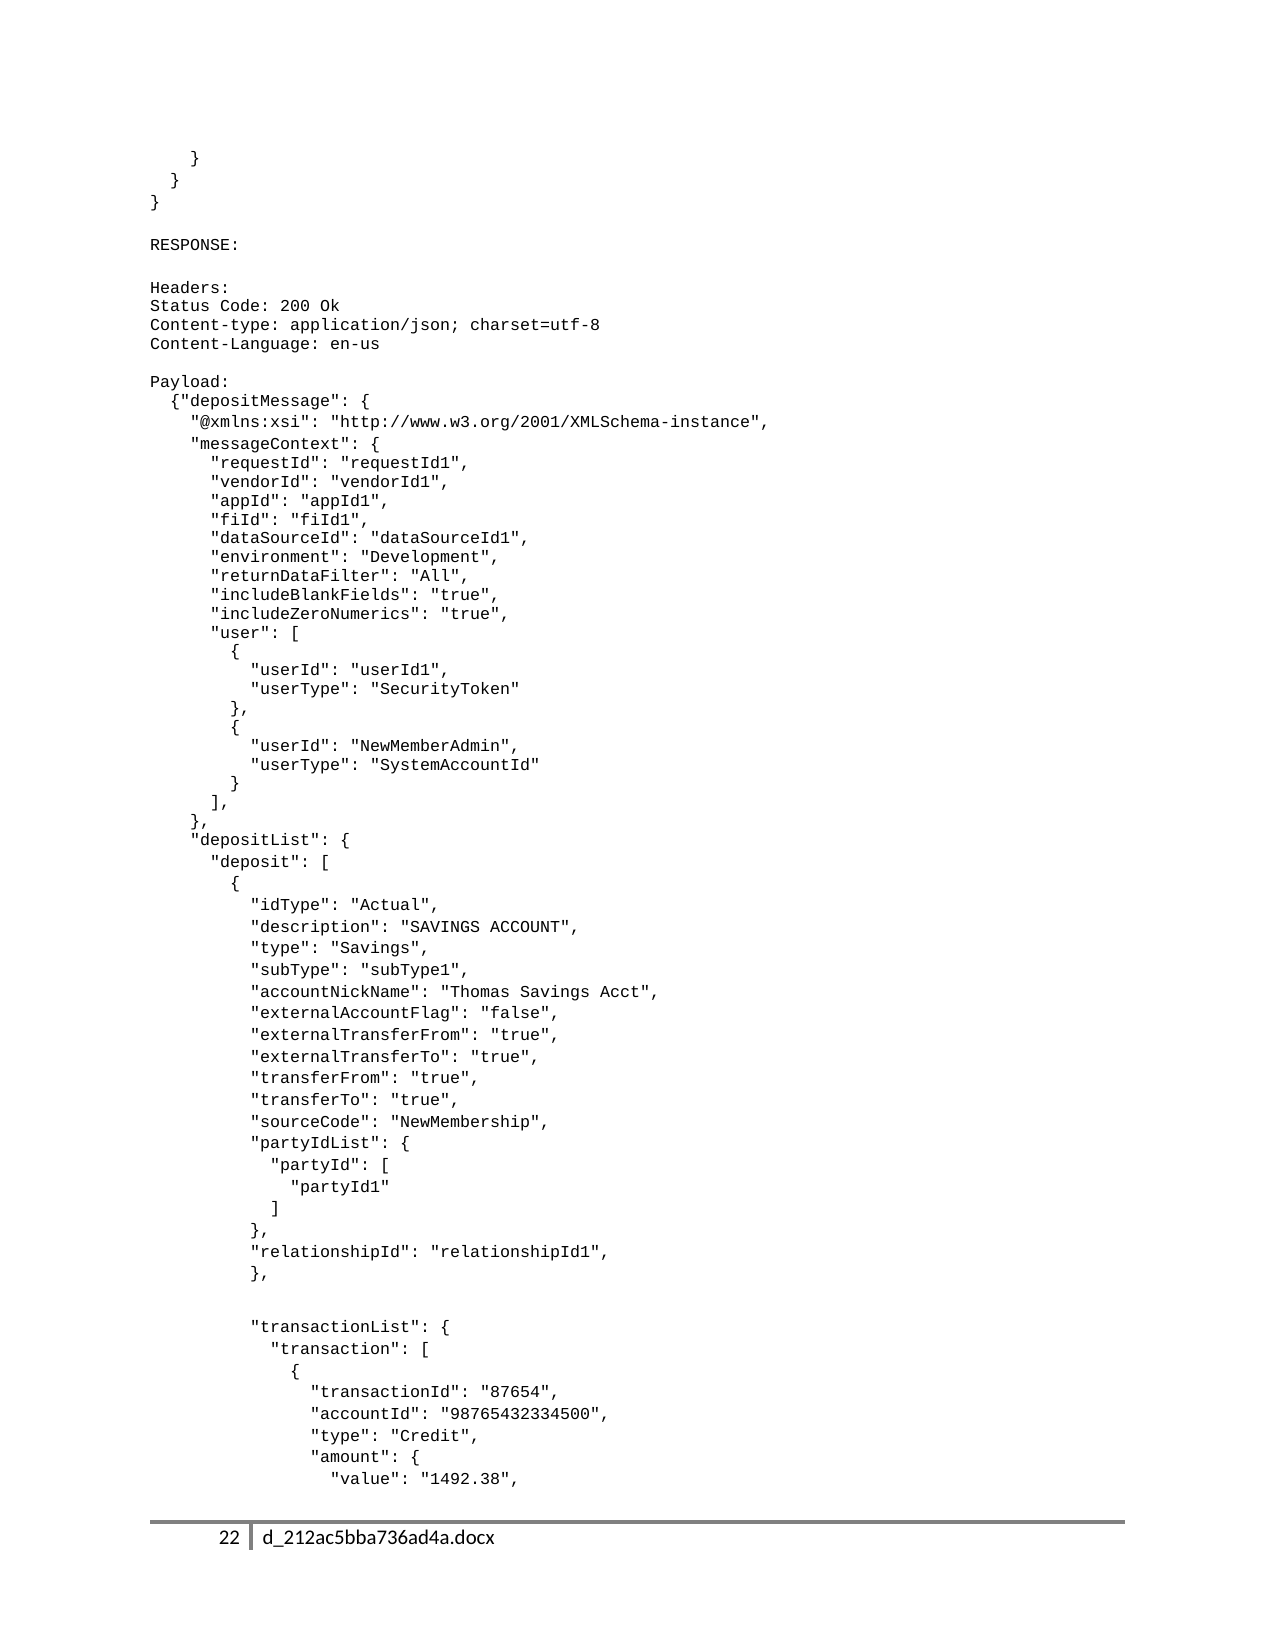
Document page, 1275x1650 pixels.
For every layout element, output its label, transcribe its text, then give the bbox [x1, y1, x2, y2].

text "accountId": "98765432334500", [150, 1405, 1125, 1424]
text "userType": "SecurityToken" [150, 681, 1125, 699]
text Content-Language: en-us [150, 336, 1125, 354]
text }, [150, 1265, 1125, 1284]
text "transaction": [ [150, 1340, 1125, 1359]
text "partyIdList": { [150, 1135, 1125, 1154]
text { [150, 643, 1125, 662]
text "transactionId": "87654", [150, 1384, 1125, 1403]
text "depositList": { [150, 832, 1125, 850]
text Headers: [150, 279, 1125, 298]
text "fiId": "fiId1", [150, 511, 1125, 530]
text } [150, 193, 1125, 212]
text "appId": "appId1", [150, 492, 1125, 511]
text "type": "Credit", [150, 1427, 1125, 1446]
text "deposit": [ [150, 853, 1125, 872]
text "accountNickName": "Thomas Savings Acct", [150, 983, 1125, 1002]
text "includeBlankFields": "true", [150, 586, 1125, 605]
text "sourceCode": "NewMembership", [150, 1113, 1125, 1132]
text "partyId1" [150, 1178, 1125, 1197]
text "externalAccountFlag": "false", [150, 1005, 1125, 1024]
text } [150, 150, 1125, 169]
text Content-type: application/json; charset=utf-8 [150, 317, 1125, 336]
text Payload: [150, 373, 1125, 392]
text "environment": "Development", [150, 549, 1125, 568]
text "transactionList": { [150, 1319, 1125, 1338]
text Status Code: 200 Ok [150, 298, 1125, 317]
text "dataSourceId": "dataSourceId1", [150, 530, 1125, 549]
text "userType": "SystemAccountId" [150, 756, 1125, 775]
text "externalTransferTo": "true", [150, 1048, 1125, 1067]
text "partyId": [ [150, 1157, 1125, 1175]
text "@xmlns:xsi": "http://www.w3.org/2001/XMLSchema-instance", [150, 414, 1125, 433]
text { [150, 718, 1125, 737]
text { [150, 875, 1125, 894]
text "value": "1492.38", [150, 1470, 1125, 1489]
text {"depositMessage": { [150, 392, 1125, 411]
text "userId": "userId1", [150, 662, 1125, 681]
text "amount": { [150, 1449, 1125, 1468]
text "description": "SAVINGS ACCOUNT", [150, 918, 1125, 937]
text "includeZeroNumerics": "true", [150, 605, 1125, 624]
text "idType": "Actual", [150, 897, 1125, 915]
text ] [150, 1200, 1125, 1219]
text "relationshipId": "relationshipId1", [150, 1243, 1125, 1262]
text "requestId": "requestId1", [150, 454, 1125, 473]
text } [150, 775, 1125, 794]
text "type": "Savings", [150, 940, 1125, 959]
text { [150, 1362, 1125, 1381]
text "transferFrom": "true", [150, 1070, 1125, 1089]
text } [150, 172, 1125, 191]
text "user": [ [150, 624, 1125, 643]
text "subType": "subType1", [150, 962, 1125, 980]
text "transferTo": "true", [150, 1092, 1125, 1110]
text "externalTransferFrom": "true", [150, 1027, 1125, 1045]
text ], [150, 794, 1125, 813]
text "vendorId": "vendorId1", [150, 473, 1125, 492]
text RESPONSE: [150, 237, 1125, 256]
text }, [150, 1222, 1125, 1240]
text }, [150, 699, 1125, 718]
text "userId": "NewMemberAdmin", [150, 737, 1125, 756]
text "messageContext": { [150, 436, 1125, 454]
text "returnDataFilter": "All", [150, 568, 1125, 586]
text }, [150, 813, 1125, 832]
